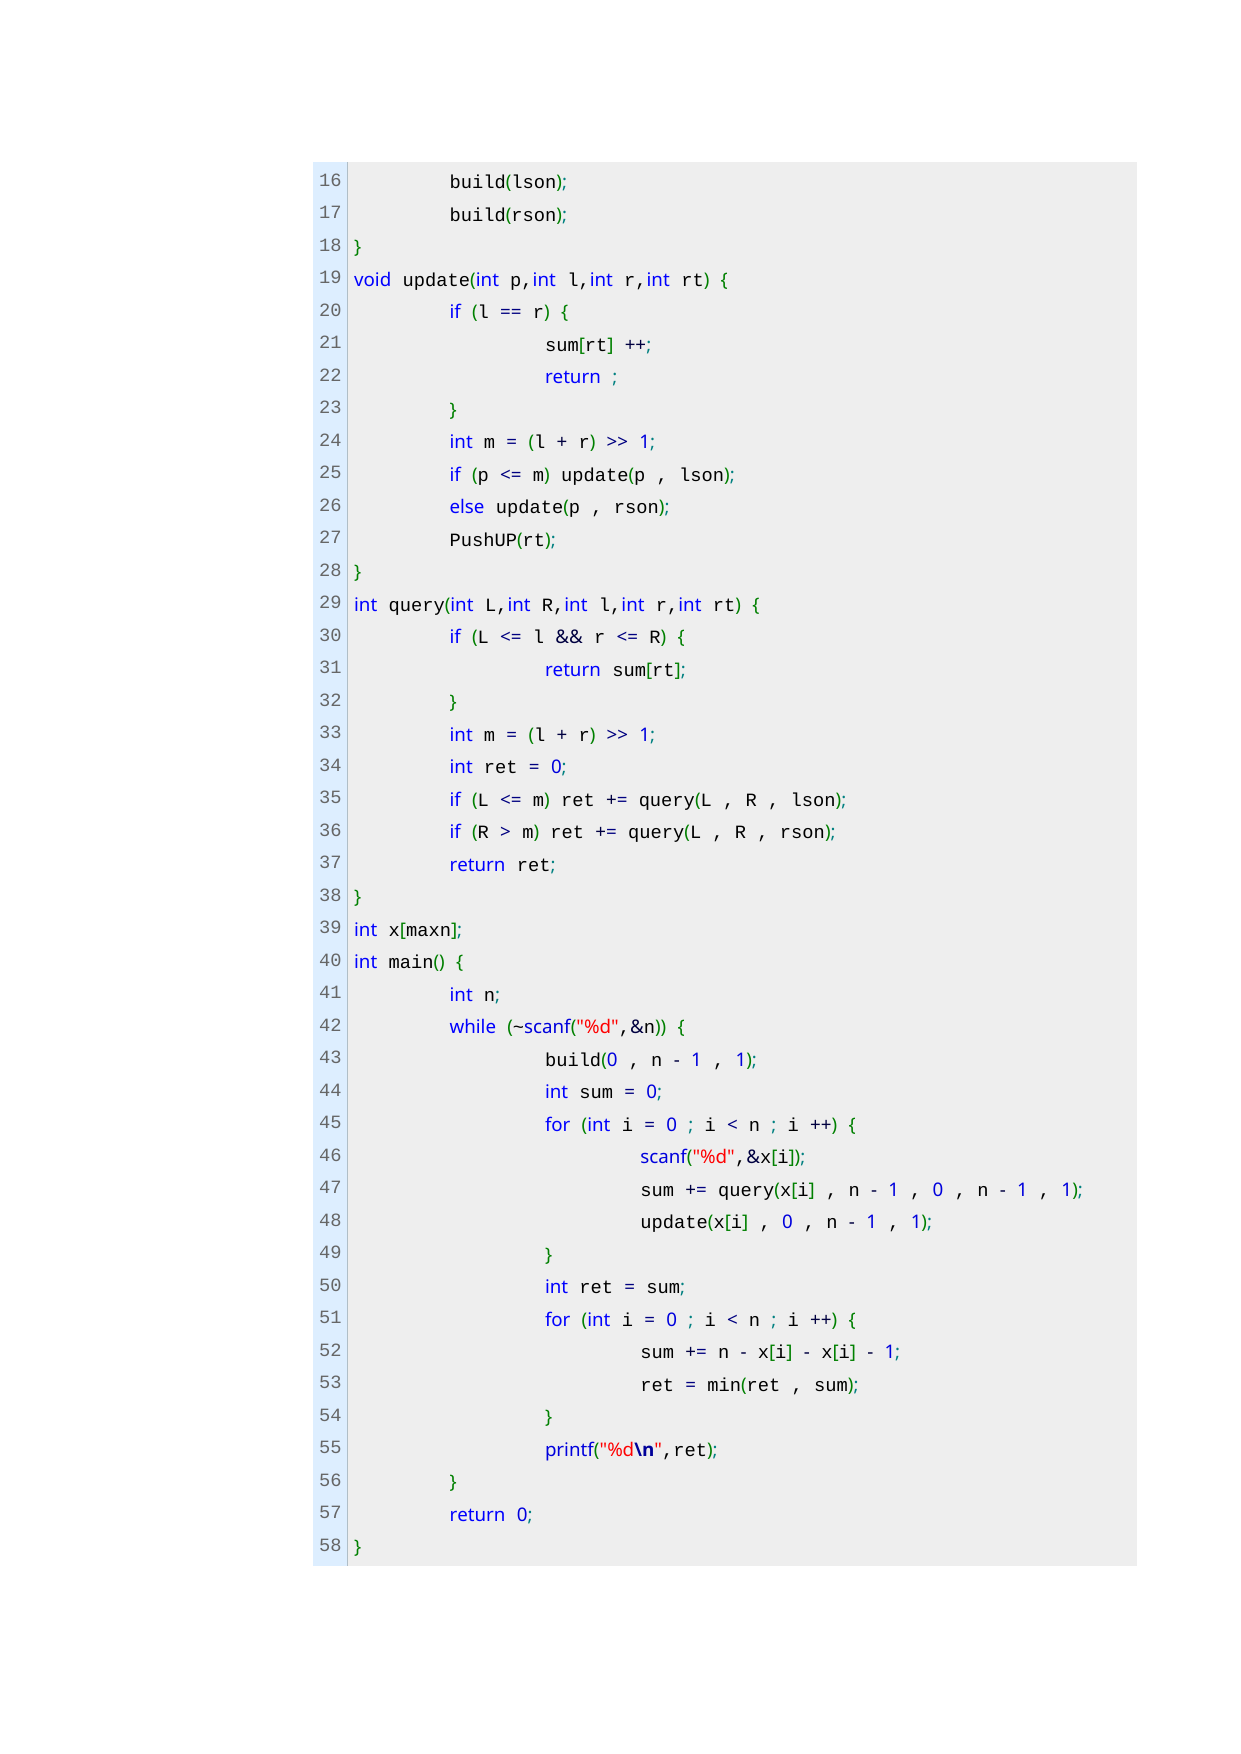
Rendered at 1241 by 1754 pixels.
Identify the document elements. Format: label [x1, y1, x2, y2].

table_header [348, 162, 1137, 1566]
table_header [313, 162, 347, 1566]
